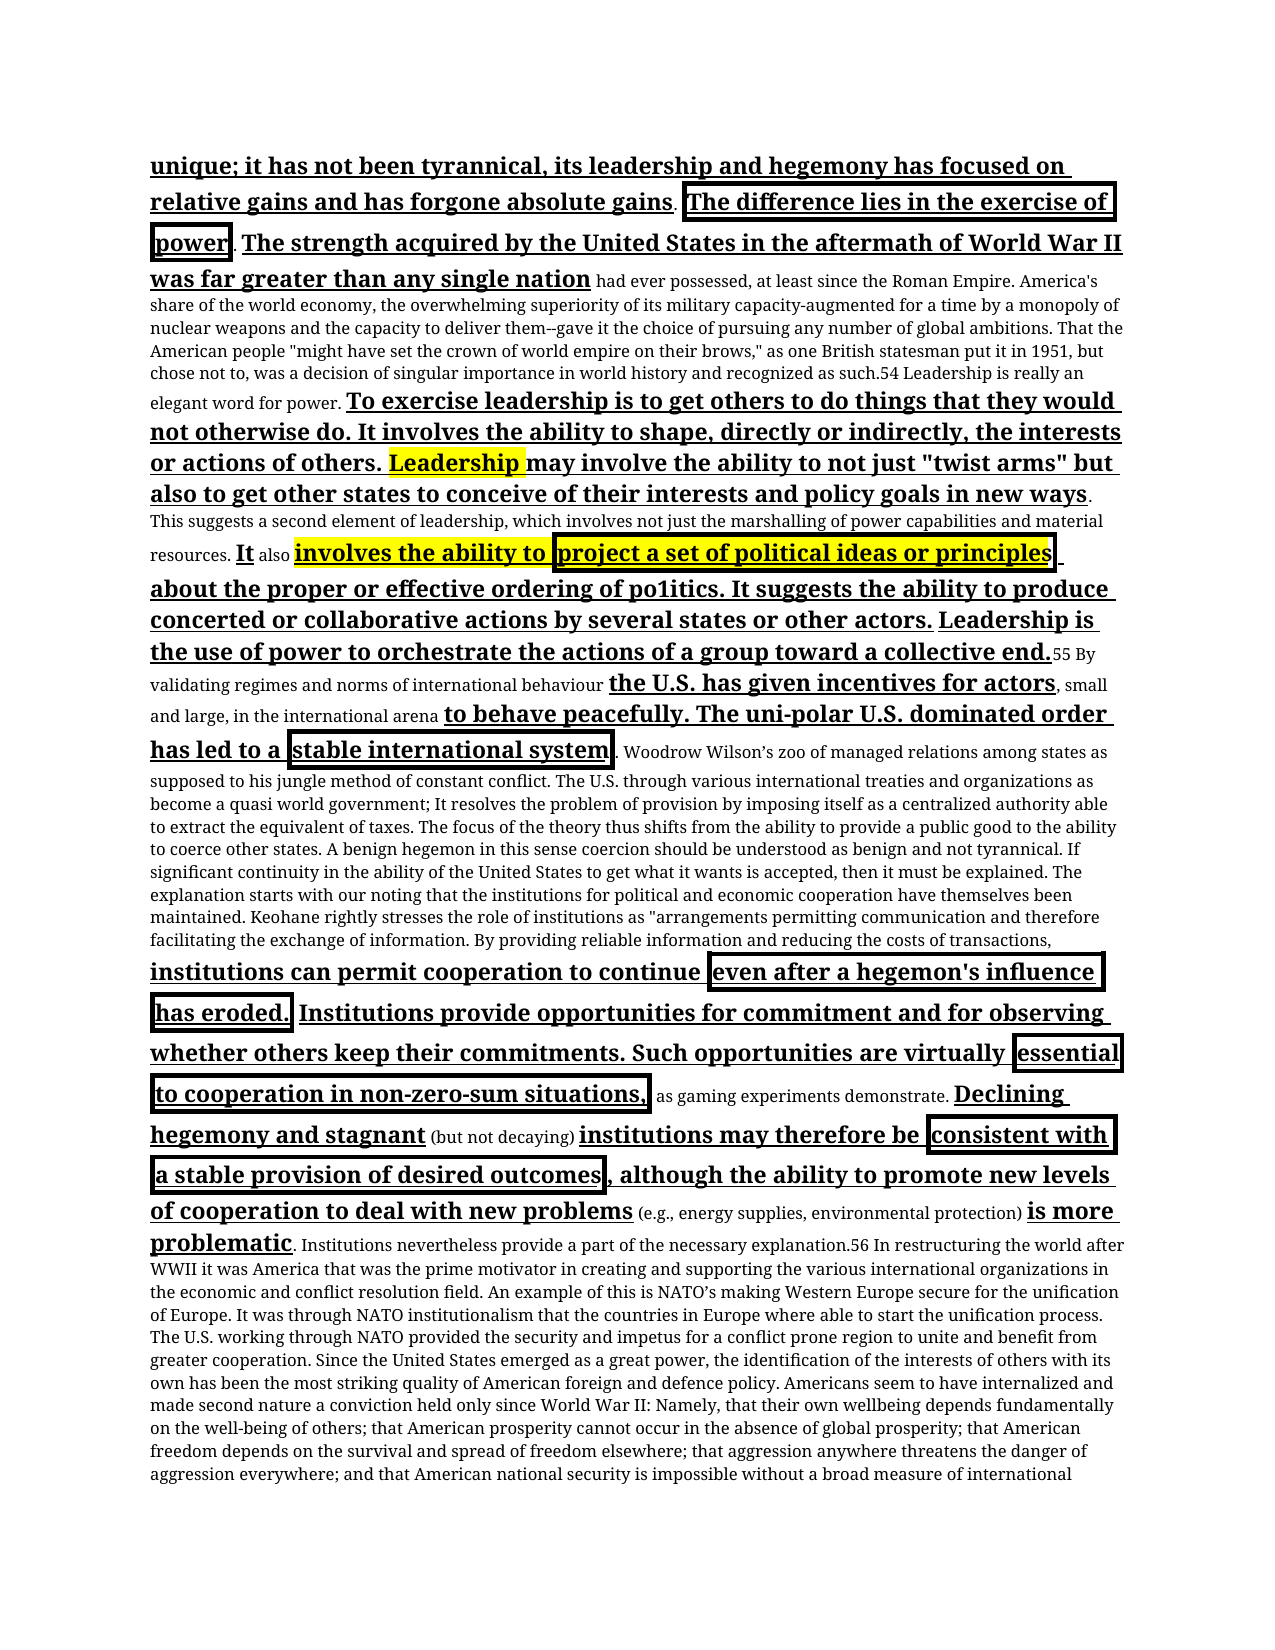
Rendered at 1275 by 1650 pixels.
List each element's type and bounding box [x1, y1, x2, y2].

text [150, 150, 1125, 1072]
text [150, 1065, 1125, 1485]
